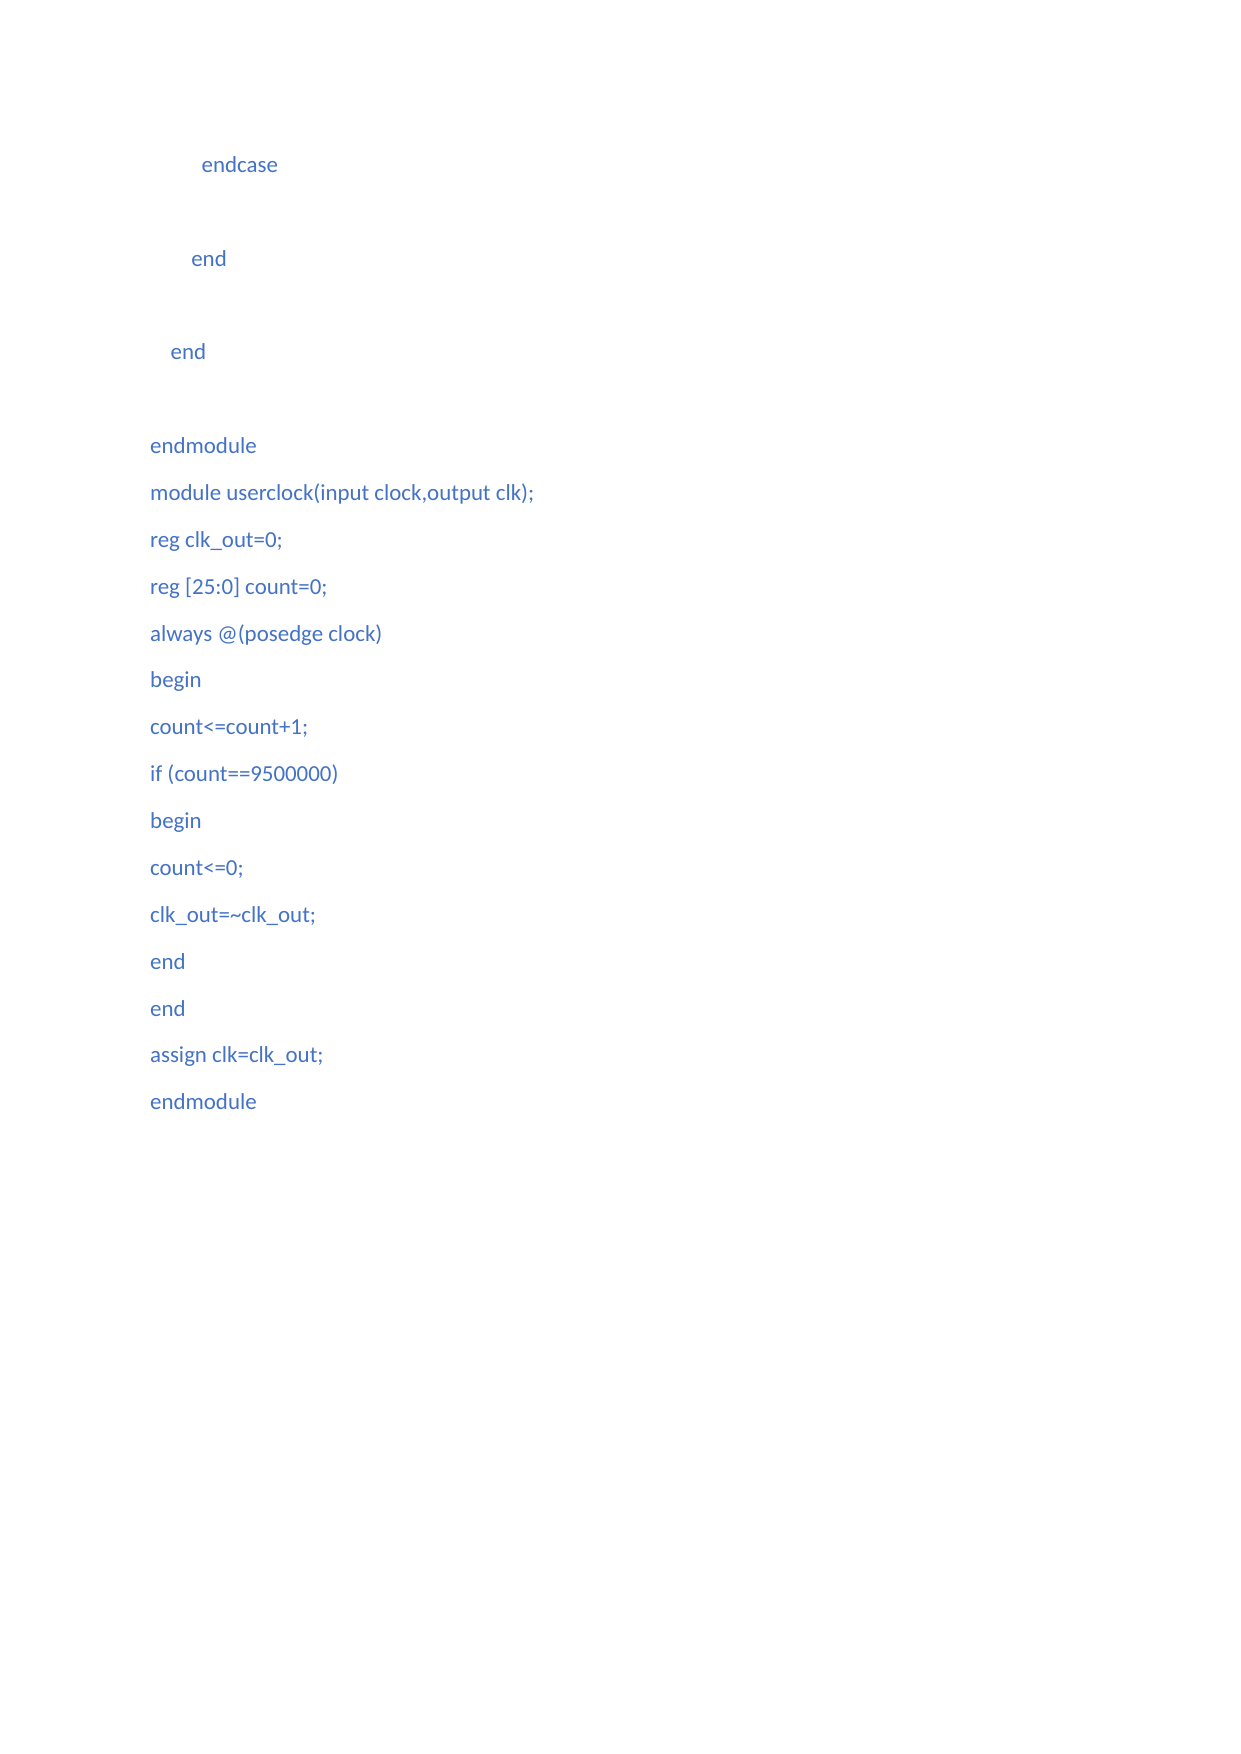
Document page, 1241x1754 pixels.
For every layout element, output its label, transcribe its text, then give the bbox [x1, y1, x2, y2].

text endmodule [150, 1087, 1090, 1116]
text reg [25:0] count=0; [150, 572, 1090, 600]
text end [150, 337, 1090, 366]
text assign clk=clk_out; [150, 1041, 1090, 1069]
text count<=count+1; [150, 712, 1090, 741]
text end [150, 244, 1090, 272]
text begin [150, 666, 1090, 694]
text module userclock(input clock,output clk); [150, 478, 1090, 506]
text end [150, 994, 1090, 1022]
text end [150, 947, 1090, 975]
text always @(posedge clock) [150, 619, 1090, 647]
text begin [150, 806, 1090, 834]
text endmodule [150, 431, 1090, 459]
text if (count==9500000) [150, 759, 1090, 787]
text reg clk_out=0; [150, 525, 1090, 553]
text clk_out=~clk_out; [150, 900, 1090, 928]
text endcase [150, 150, 1090, 178]
text count<=0; [150, 853, 1090, 881]
